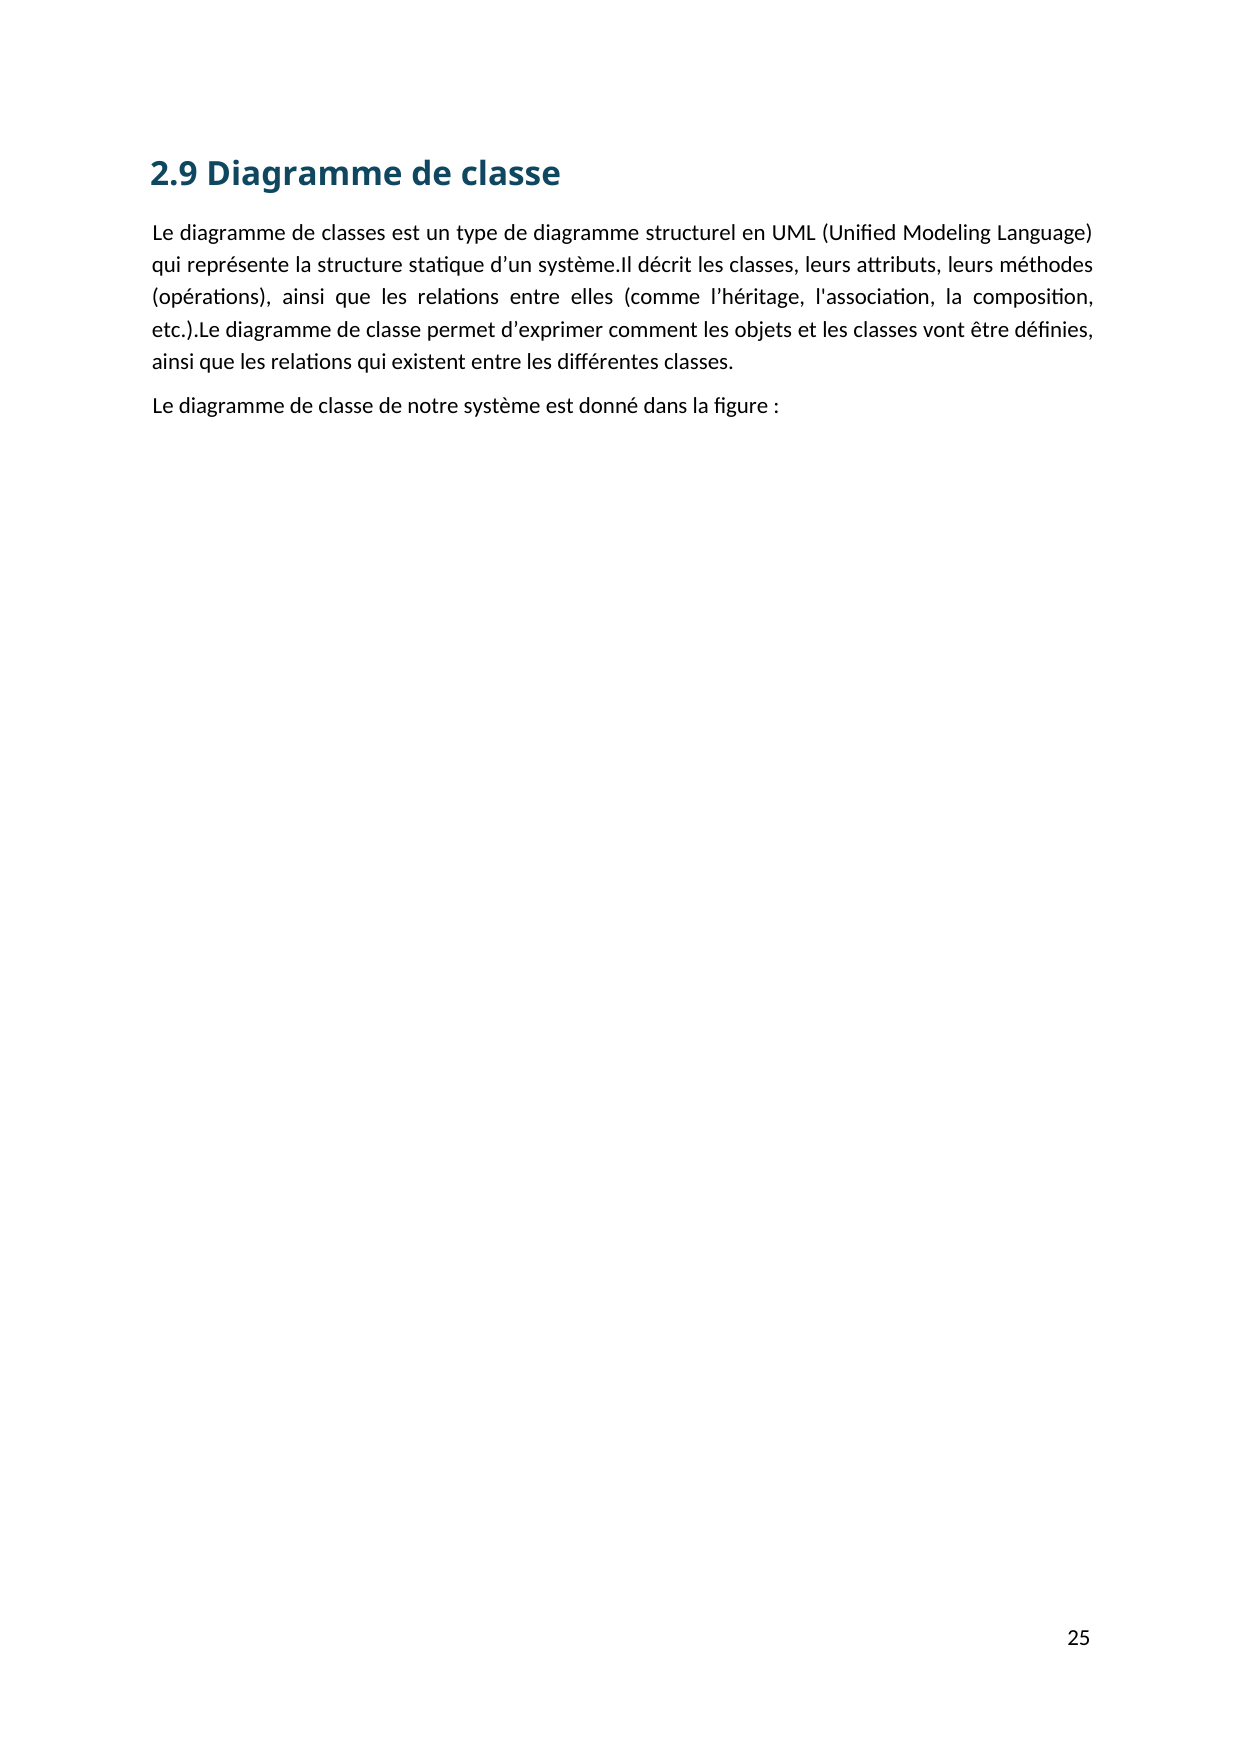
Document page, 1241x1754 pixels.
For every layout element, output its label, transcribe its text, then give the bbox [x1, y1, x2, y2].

subtitle Diagramme de classe [150, 150, 1090, 195]
text Le diagramme de classes est un type de diagramme structurel en UML (Unified Modeling Language) qui représente la structure statique d’un système.Il décrit les classes, leurs attributs, leurs méthodes (opérations), ainsi que les relations entre elles (comme l’héritage, l'association, la composition, etc.).Le diagramme de classe permet d’exprimer comment les objets et les classes vont être définies, ainsi que les relations qui existent entre les différentes classes. [152, 218, 1095, 375]
text Le diagramme de classe de notre système est donné dans la figure : [152, 392, 1095, 419]
